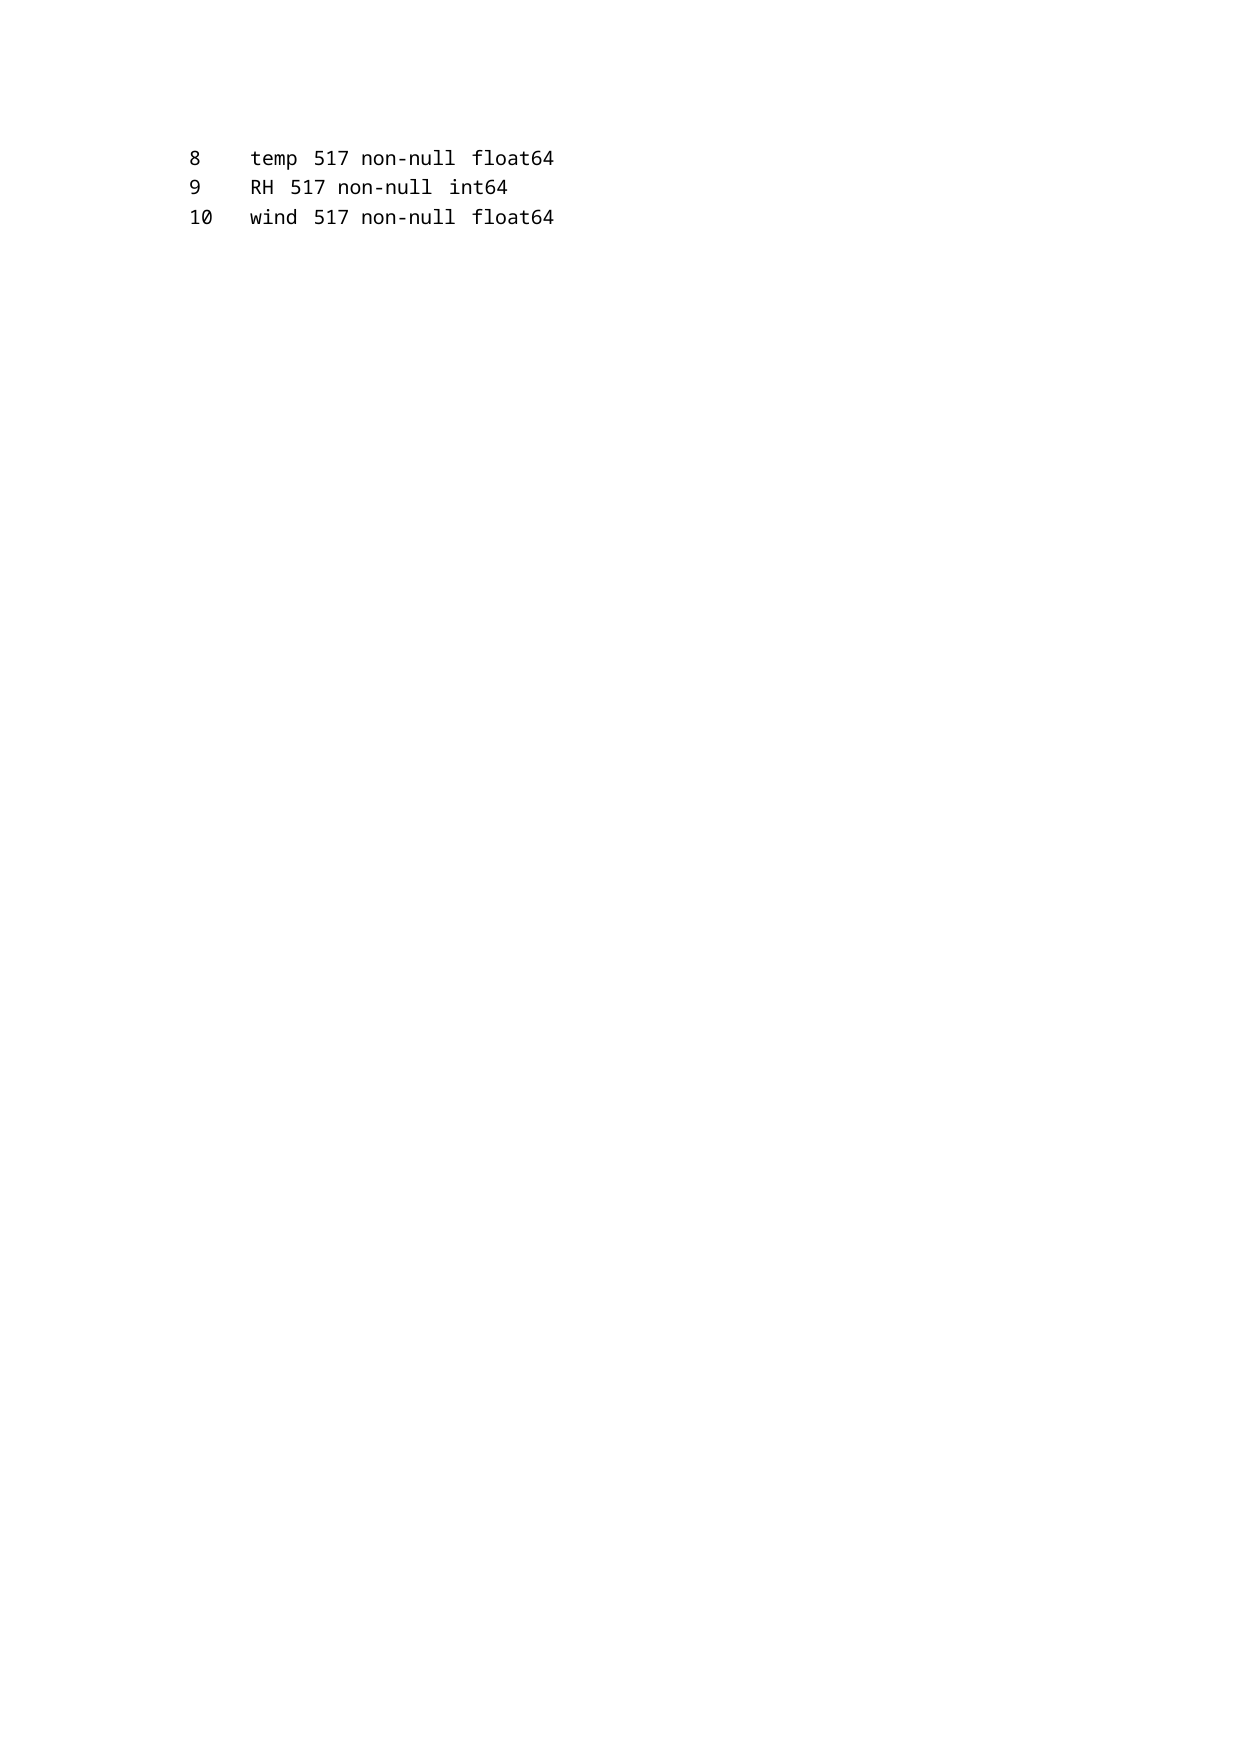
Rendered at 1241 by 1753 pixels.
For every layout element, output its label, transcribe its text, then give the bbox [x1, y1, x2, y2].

subtitle temp 517 non-null float64 [189, 144, 1240, 171]
subtitle wind 517 non-null float64 [189, 203, 1240, 230]
list RH 517 non-null int64 [189, 173, 1240, 201]
